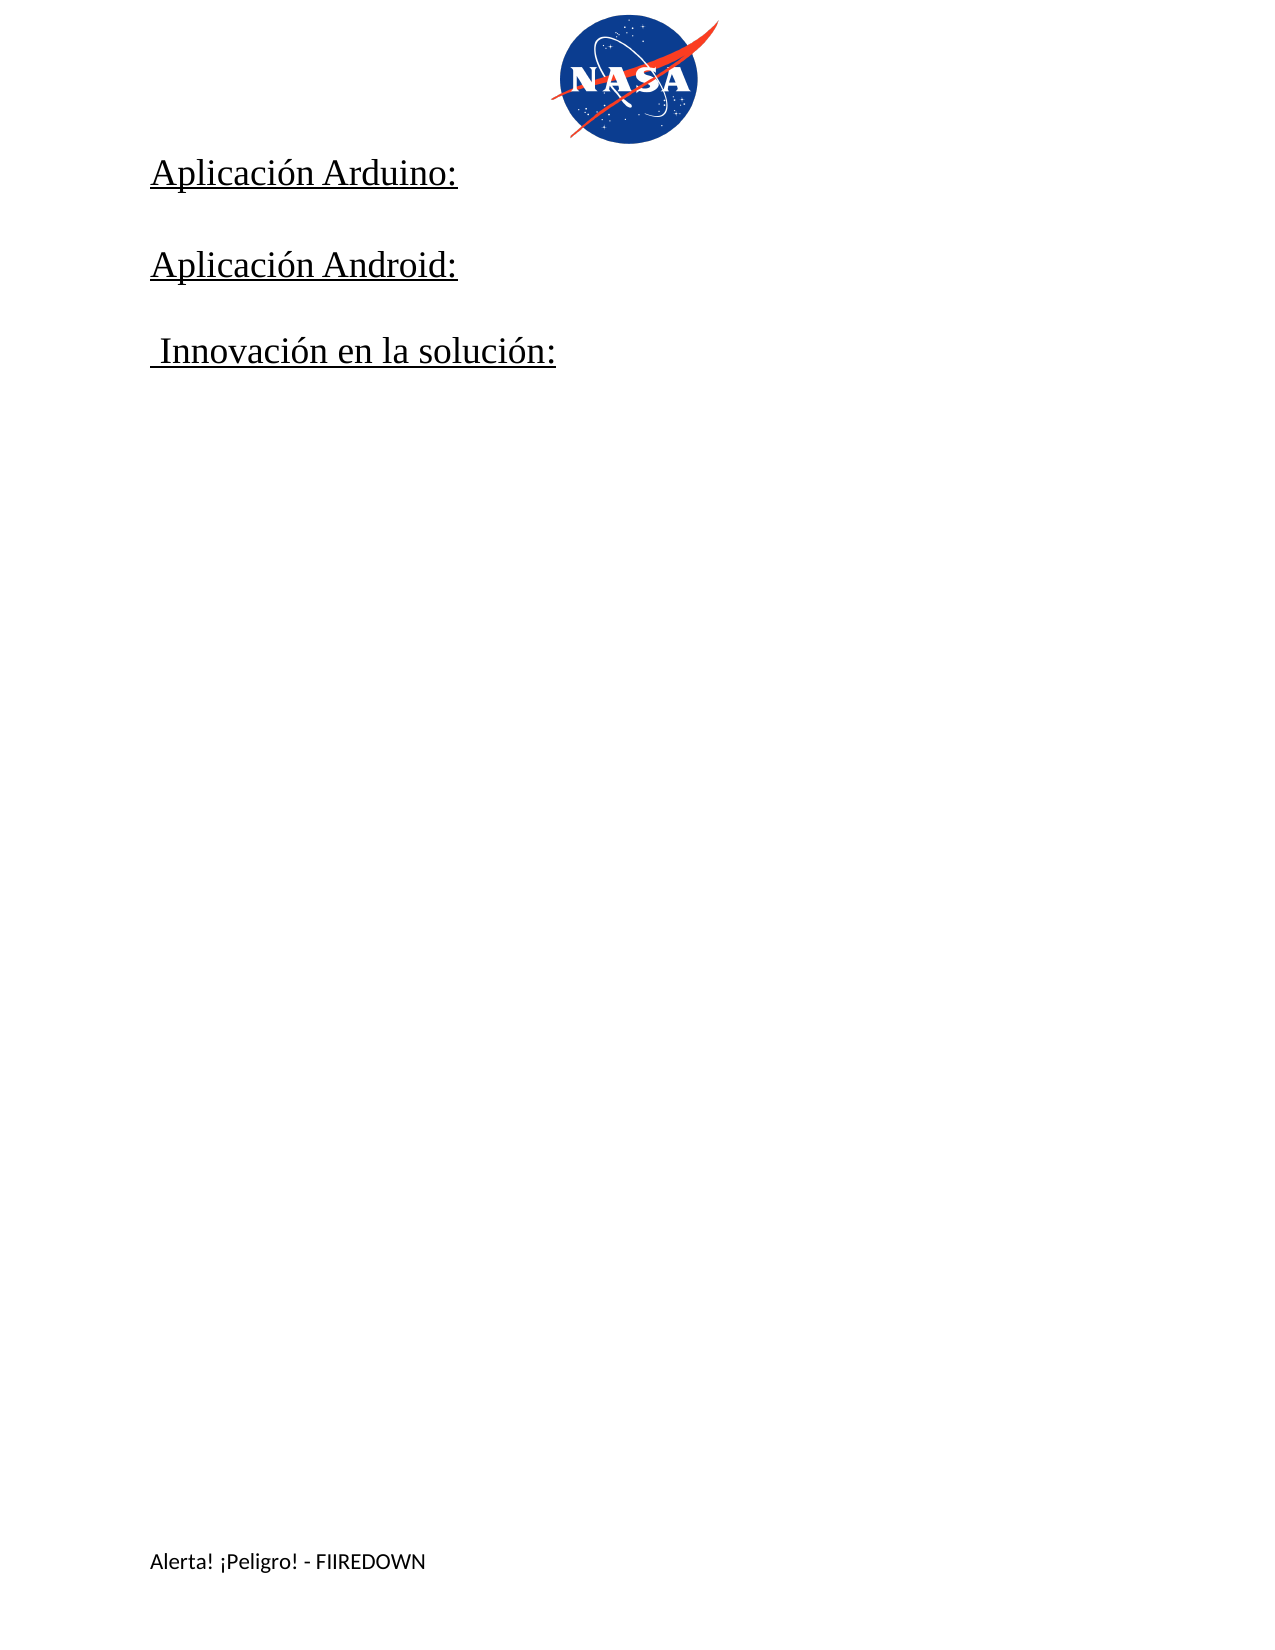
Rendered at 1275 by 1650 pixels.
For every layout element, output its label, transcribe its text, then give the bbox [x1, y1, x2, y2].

text Aplicación Arduino: [150, 150, 1125, 193]
text Innovación en la solución: [150, 328, 1125, 372]
picture [545, 12, 730, 149]
text Aplicación Android: [150, 242, 1125, 285]
